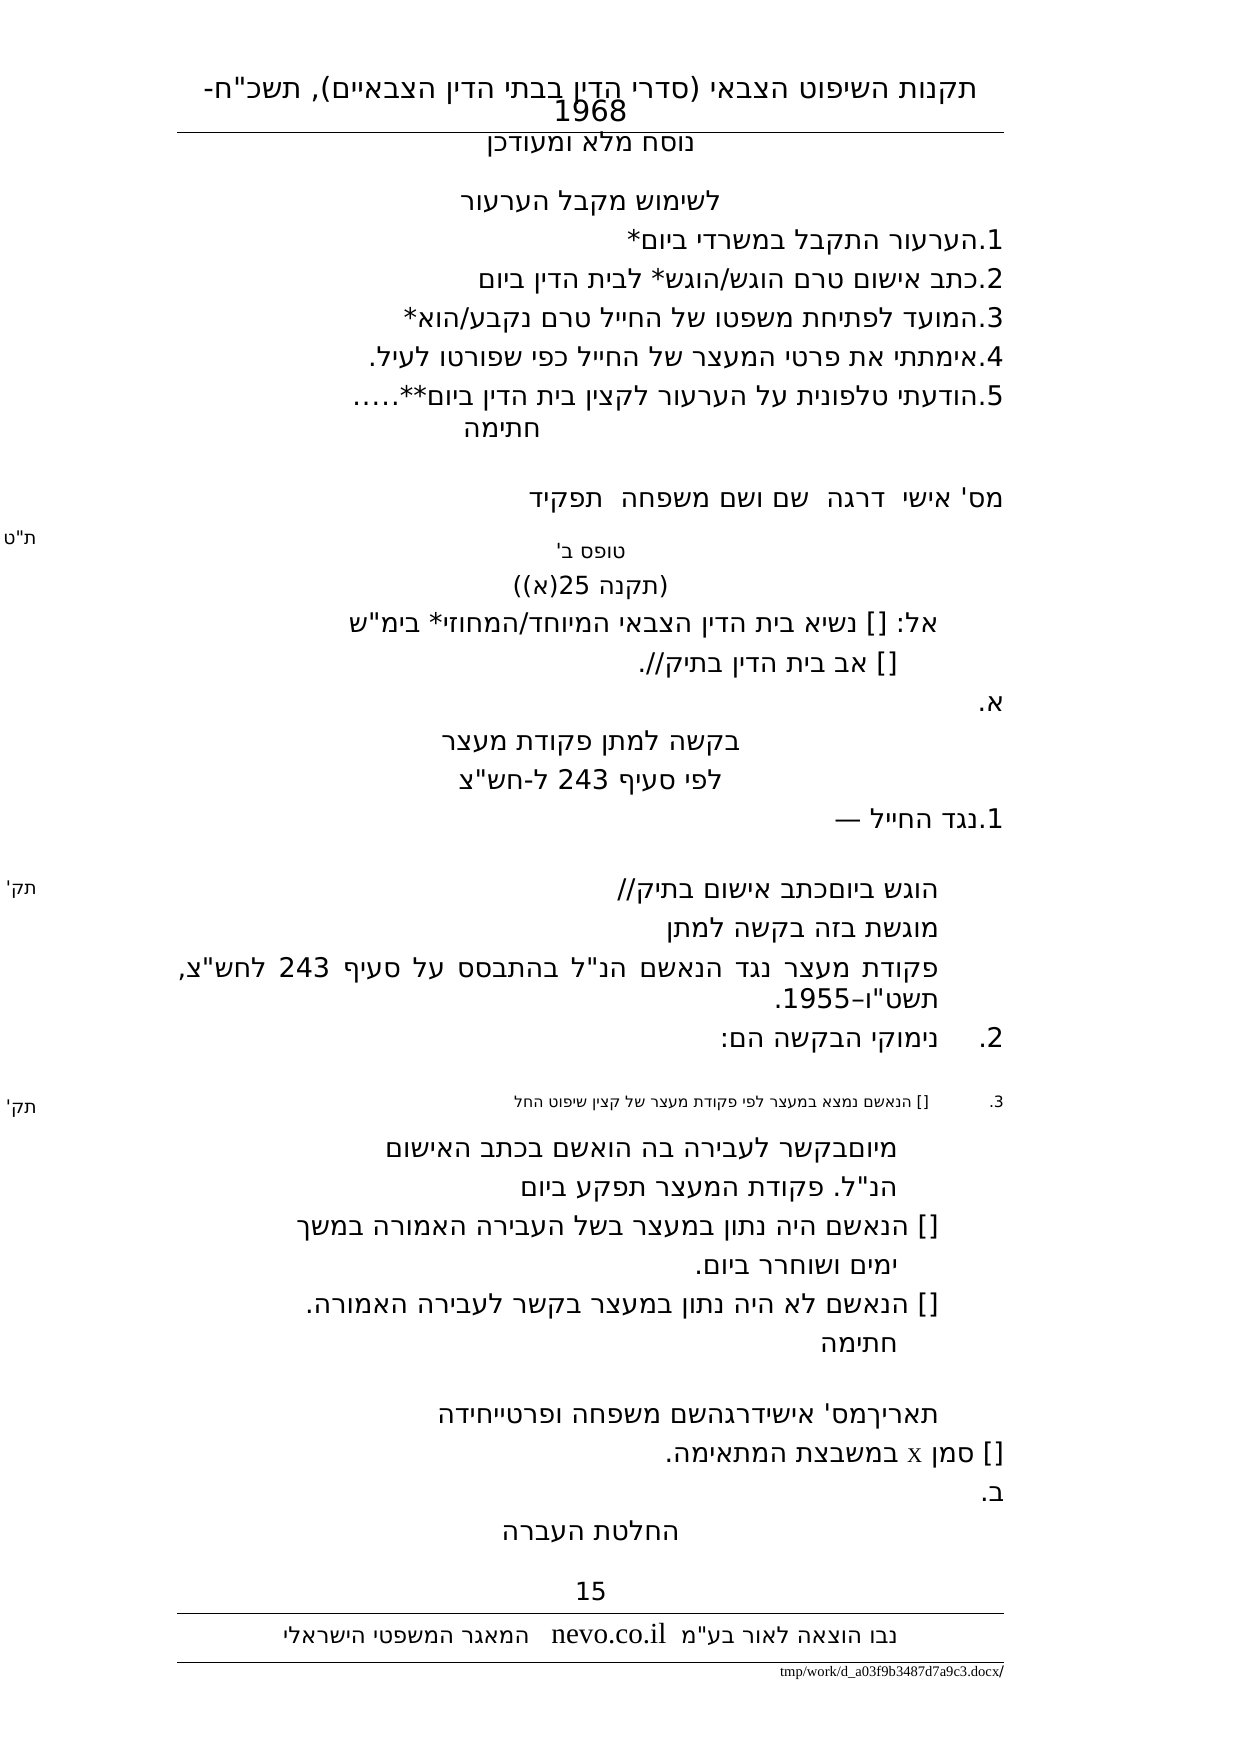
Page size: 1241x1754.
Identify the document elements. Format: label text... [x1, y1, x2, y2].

text אל: [] נשיא בית הדין הצבאי המיוחד/המחוזי* בימ"ש [177, 608, 1004, 639]
text ב. [177, 1476, 1004, 1508]
text חתימה [177, 412, 1004, 444]
text תאריךמס' אישידרגהשם משפחה ופרטייחידה [177, 1398, 1004, 1430]
text 2. נימוקי הבקשה הם: [177, 1022, 1004, 1054]
text מס' אישי דרגה שם ושם משפחה תפקיד [177, 483, 1004, 514]
text הנ"ל. פקודת המעצר תפקע ביום [177, 1171, 898, 1203]
text טופס ב' [177, 539, 1004, 564]
text 1.נגד החייל — [177, 803, 1004, 835]
text א. [177, 686, 1004, 717]
text מיוםבקשר לעבירה בה הואשם בכתב האישום [177, 1132, 898, 1164]
text הוגש ביוםכתב אישום בתיק// [177, 874, 939, 905]
text [] סמן X במשבצת המתאימה. [177, 1437, 1004, 1469]
text לשימוש מקבל הערעור [177, 185, 1004, 217]
text [] אב בית הדין בתיק//. [177, 647, 898, 678]
text 5.הודעתי טלפונית על הערעור לקצין בית הדין ביום** [177, 381, 1004, 412]
text ימים ושוחרר ביום. [177, 1249, 898, 1281]
text 4.אימתתי את פרטי המעצר של החייל כפי שפורטו לעיל. [177, 342, 1004, 373]
text 1.הערעור התקבל במשרדי ביום* [177, 224, 1004, 256]
text מוגשת בזה בקשה למתן [177, 913, 939, 944]
text 3.המועד לפתיחת משפטו של החייל טרם נקבע/הוא* [177, 302, 1004, 334]
text [] הנאשם לא היה נתון במעצר בקשר לעבירה האמורה. [177, 1288, 939, 1320]
text 3. [] הנאשם נמצא במעצר לפי פקודת מעצר של קצין שיפוט החל [177, 1093, 1004, 1125]
text (תקנה 25(א)) [177, 571, 1004, 600]
text [] הנאשם היה נתון במעצר בשל העבירה האמורה במשך [177, 1210, 939, 1242]
text פקודת מעצר נגד הנאשם הנ"ל בהתבסס על סעיף 243 לחש"צ, תשט"ו–1955. [177, 952, 939, 1015]
text החלטת העברה [177, 1515, 1004, 1547]
text חתימה [177, 1327, 898, 1359]
text 2.כתב אישום טרם הוגש/הוגש* לבית הדין ביום [177, 263, 1004, 295]
text בקשה למתן פקודת מעצר [177, 725, 1004, 757]
text לפי סעיף 243 ל-חש"צ [177, 764, 1004, 796]
